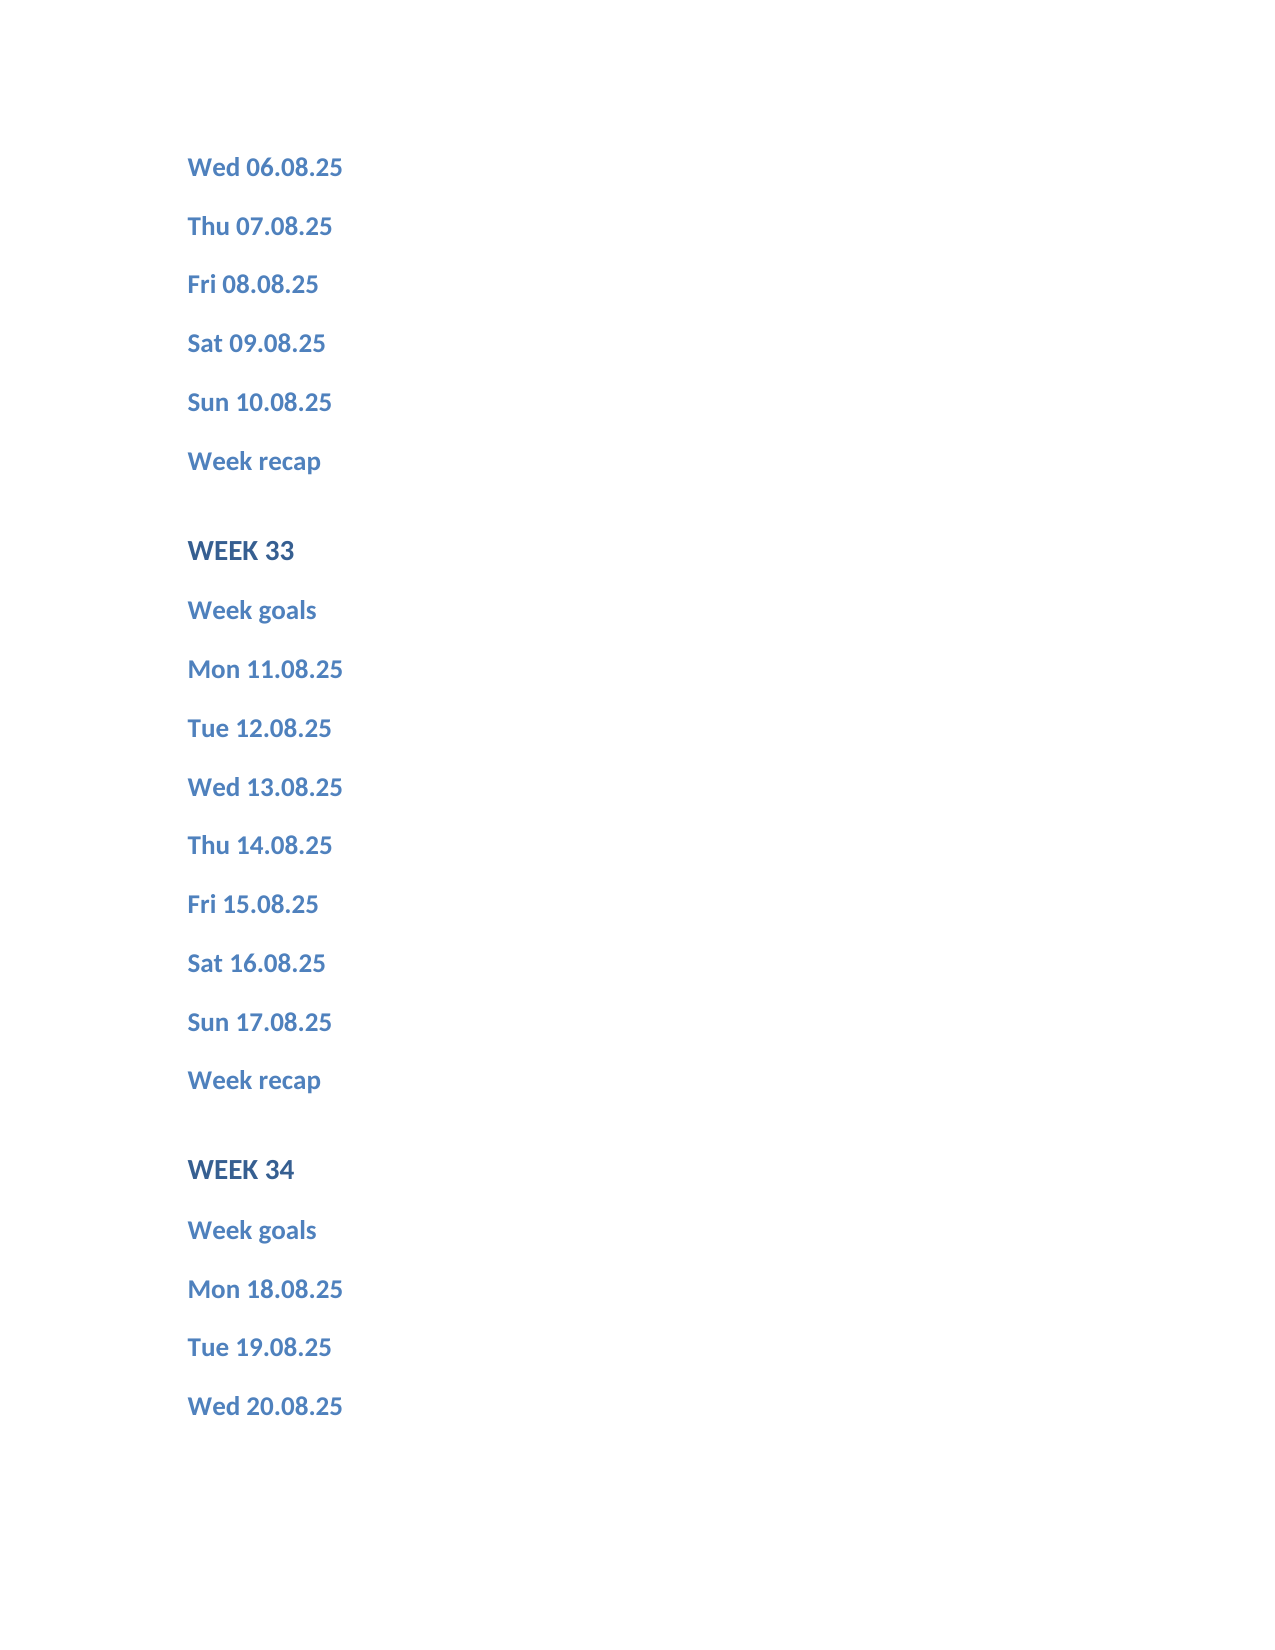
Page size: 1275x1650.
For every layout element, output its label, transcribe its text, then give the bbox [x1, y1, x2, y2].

subtitle Week recap [187, 1063, 1087, 1096]
subtitle Sat 09.08.25 [187, 326, 1087, 359]
subtitle Fri 15.08.25 [187, 887, 1087, 920]
subtitle Sun 10.08.25 [187, 385, 1087, 418]
subtitle Wed 06.08.25 [187, 150, 1087, 183]
subtitle Tue 19.08.25 [187, 1331, 1087, 1364]
subtitle Week recap [187, 444, 1087, 477]
subtitle Mon 11.08.25 [187, 652, 1087, 685]
subtitle Wed 13.08.25 [187, 770, 1087, 803]
subtitle Week goals [187, 593, 1087, 626]
subtitle Mon 18.08.25 [187, 1272, 1087, 1305]
subtitle Tue 12.08.25 [187, 711, 1087, 744]
subtitle WEEK 34 [187, 1151, 1087, 1187]
subtitle Wed 20.08.25 [187, 1389, 1087, 1422]
subtitle Sat 16.08.25 [187, 946, 1087, 979]
subtitle Week goals [187, 1213, 1087, 1246]
subtitle Thu 07.08.25 [187, 209, 1087, 242]
subtitle Thu 14.08.25 [187, 828, 1087, 861]
subtitle WEEK 33 [187, 532, 1087, 567]
subtitle Fri 08.08.25 [187, 267, 1087, 301]
subtitle Sun 17.08.25 [187, 1005, 1087, 1038]
